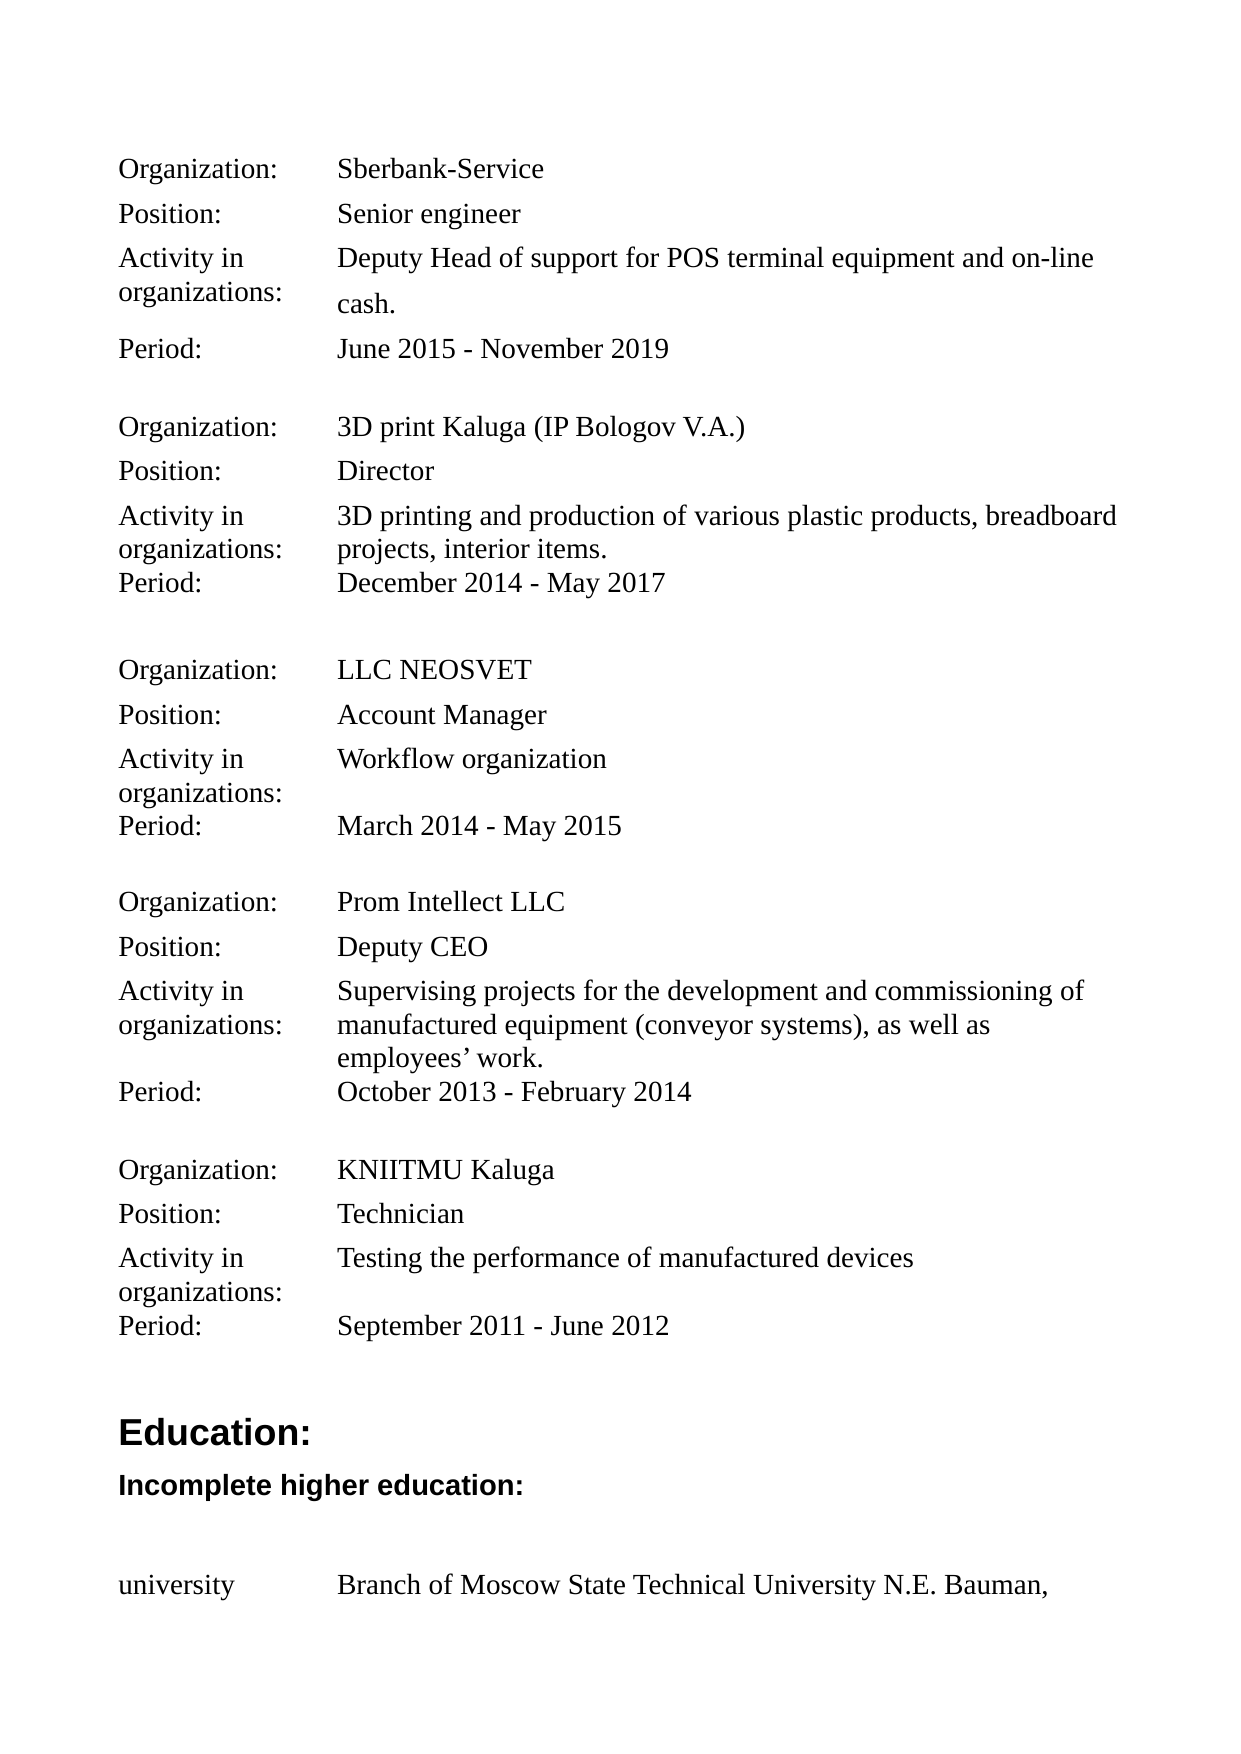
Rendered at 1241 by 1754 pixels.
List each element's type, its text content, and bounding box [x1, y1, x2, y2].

table_cell March 2014 - May 2015 [337, 808, 1123, 851]
table_header Organization: [118, 1152, 337, 1196]
table_cell Activity in organizations: [118, 498, 337, 565]
table_header Organization: [118, 152, 337, 196]
table_cell Period: [118, 808, 337, 851]
table_header Prom Intellect LLC [337, 885, 1123, 929]
table_cell 3D printing and production of various plastic products, breadboard projects, interior items. [337, 498, 1123, 565]
table_cell Deputy Head of support for POS terminal equipment and on-line cash. [337, 240, 1123, 331]
table_header LLC NEOSVET [337, 653, 1123, 697]
subtitle Incomplete higher education: [118, 1468, 1122, 1502]
table_cell Account Manager [337, 697, 1123, 741]
table_header 3D print Kaluga (IP Bologov V.A.) [337, 409, 1123, 453]
subtitle Education: [118, 1411, 1122, 1454]
table_cell Position: [118, 697, 337, 741]
table_header Organization: [118, 885, 337, 929]
table_cell September 2011 - June 2012 [337, 1308, 1123, 1352]
table_cell Activity in organizations: [118, 973, 337, 1074]
table_cell Director [337, 453, 1123, 498]
table_cell Position: [118, 929, 337, 973]
table_cell Technician [337, 1196, 1123, 1241]
table_cell Activity in organizations: [118, 1241, 337, 1308]
table_cell Period: [118, 1308, 337, 1352]
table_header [337, 1568, 1123, 1610]
table_header Sberbank-Service [337, 152, 1123, 196]
table_cell Position: [118, 196, 337, 240]
table_cell Senior engineer [337, 196, 1123, 240]
table_cell Deputy CEO [337, 929, 1123, 973]
table_cell June 2015 - November 2019 [337, 331, 1123, 375]
table_cell October 2013 - February 2014 [337, 1074, 1123, 1118]
table_cell Activity in organizations: [118, 741, 337, 808]
table_cell Supervising projects for the development and commissioning of manufactured equipment (conveyor systems), as well as employees’ work. [337, 973, 1123, 1074]
table_cell Period: [118, 565, 337, 609]
table_cell Workflow organization [337, 741, 1123, 808]
table_cell December 2014 - May 2017 [337, 565, 1123, 609]
table_header Organization: [118, 409, 337, 453]
table_cell Period: [118, 331, 337, 375]
table_header KNIITMU Kaluga [337, 1152, 1123, 1196]
table_cell Testing the performance of manufactured devices [337, 1241, 1123, 1308]
table_header university [118, 1568, 337, 1610]
table_cell Position: [118, 453, 337, 498]
table_cell Position: [118, 1196, 337, 1241]
table_cell Period: [118, 1074, 337, 1118]
table_header Organization: [118, 653, 337, 697]
table_cell Activity in organizations: [118, 240, 337, 331]
